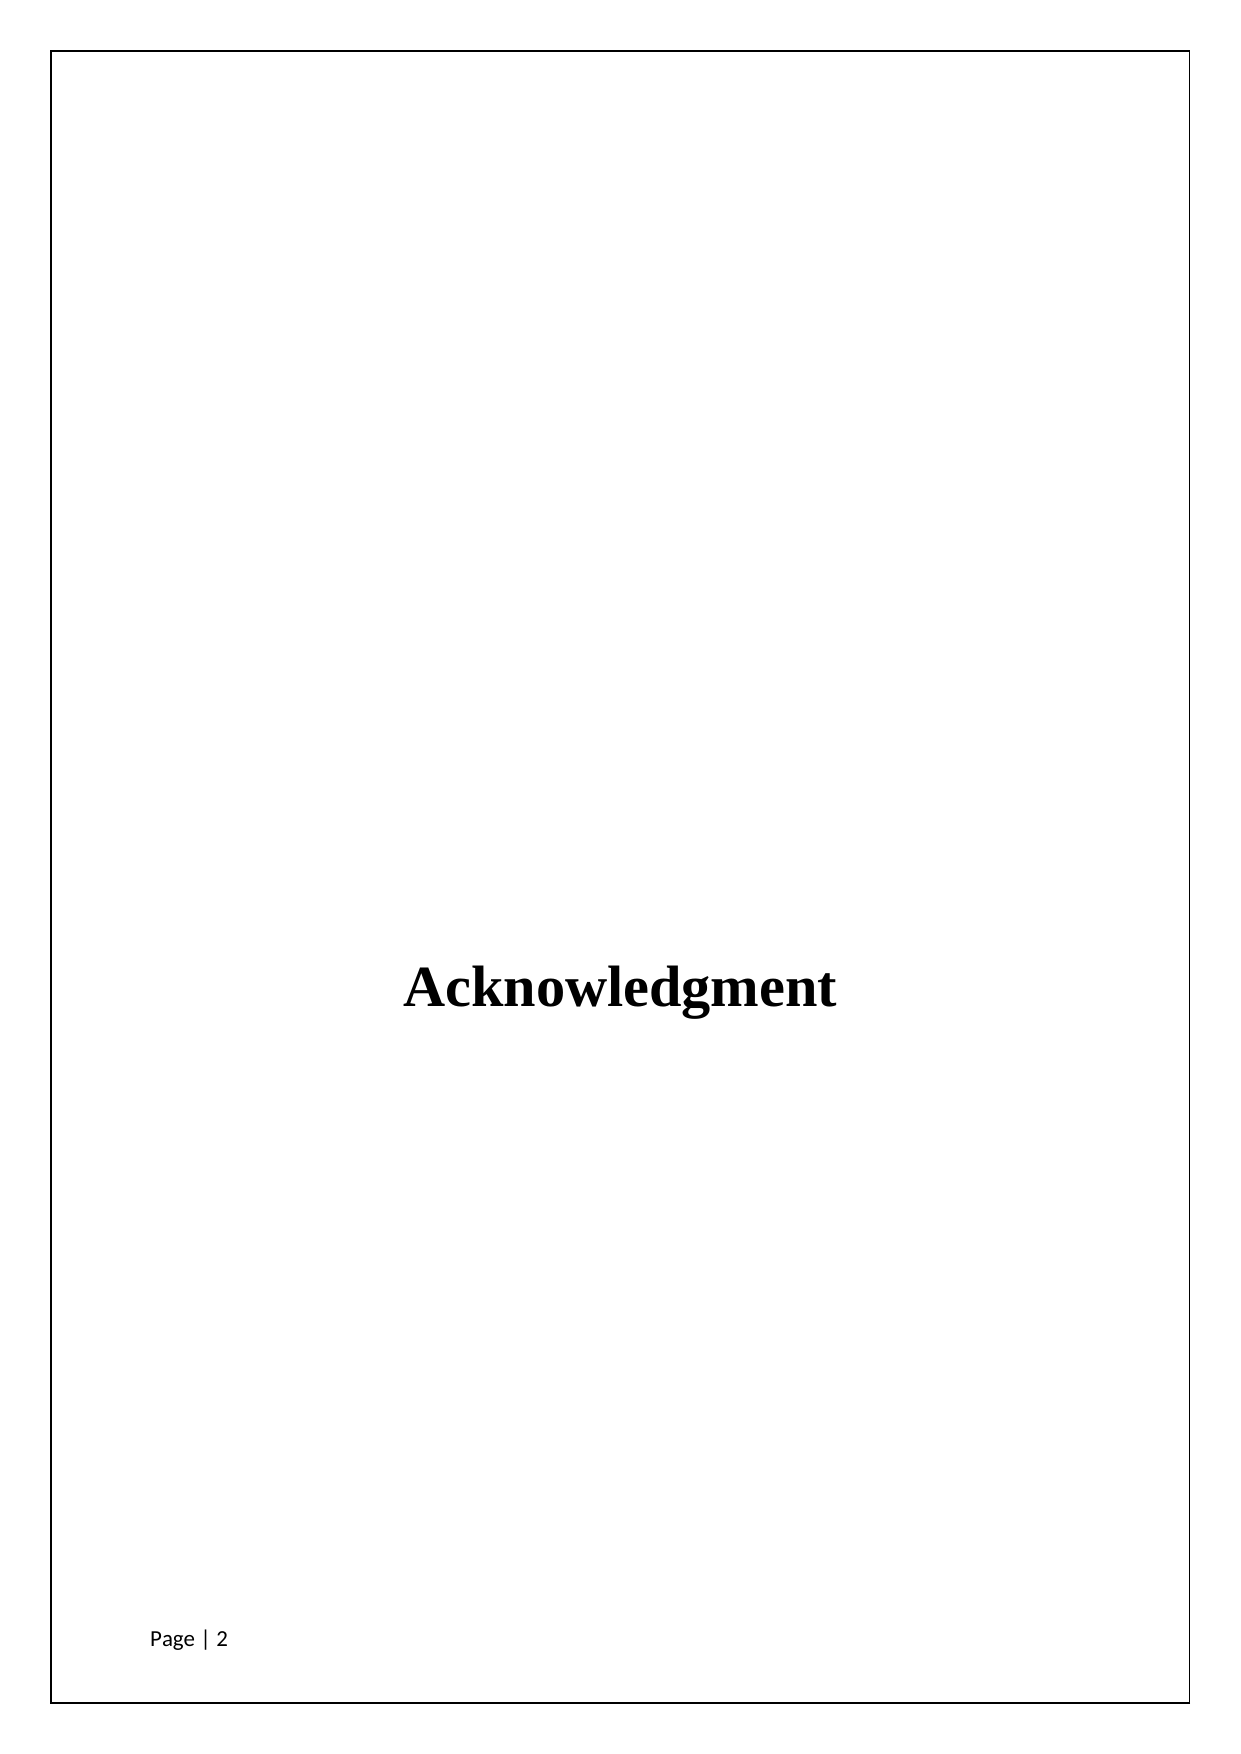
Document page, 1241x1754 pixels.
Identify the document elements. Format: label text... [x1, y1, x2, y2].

text Acknowledgment [150, 952, 1090, 1019]
